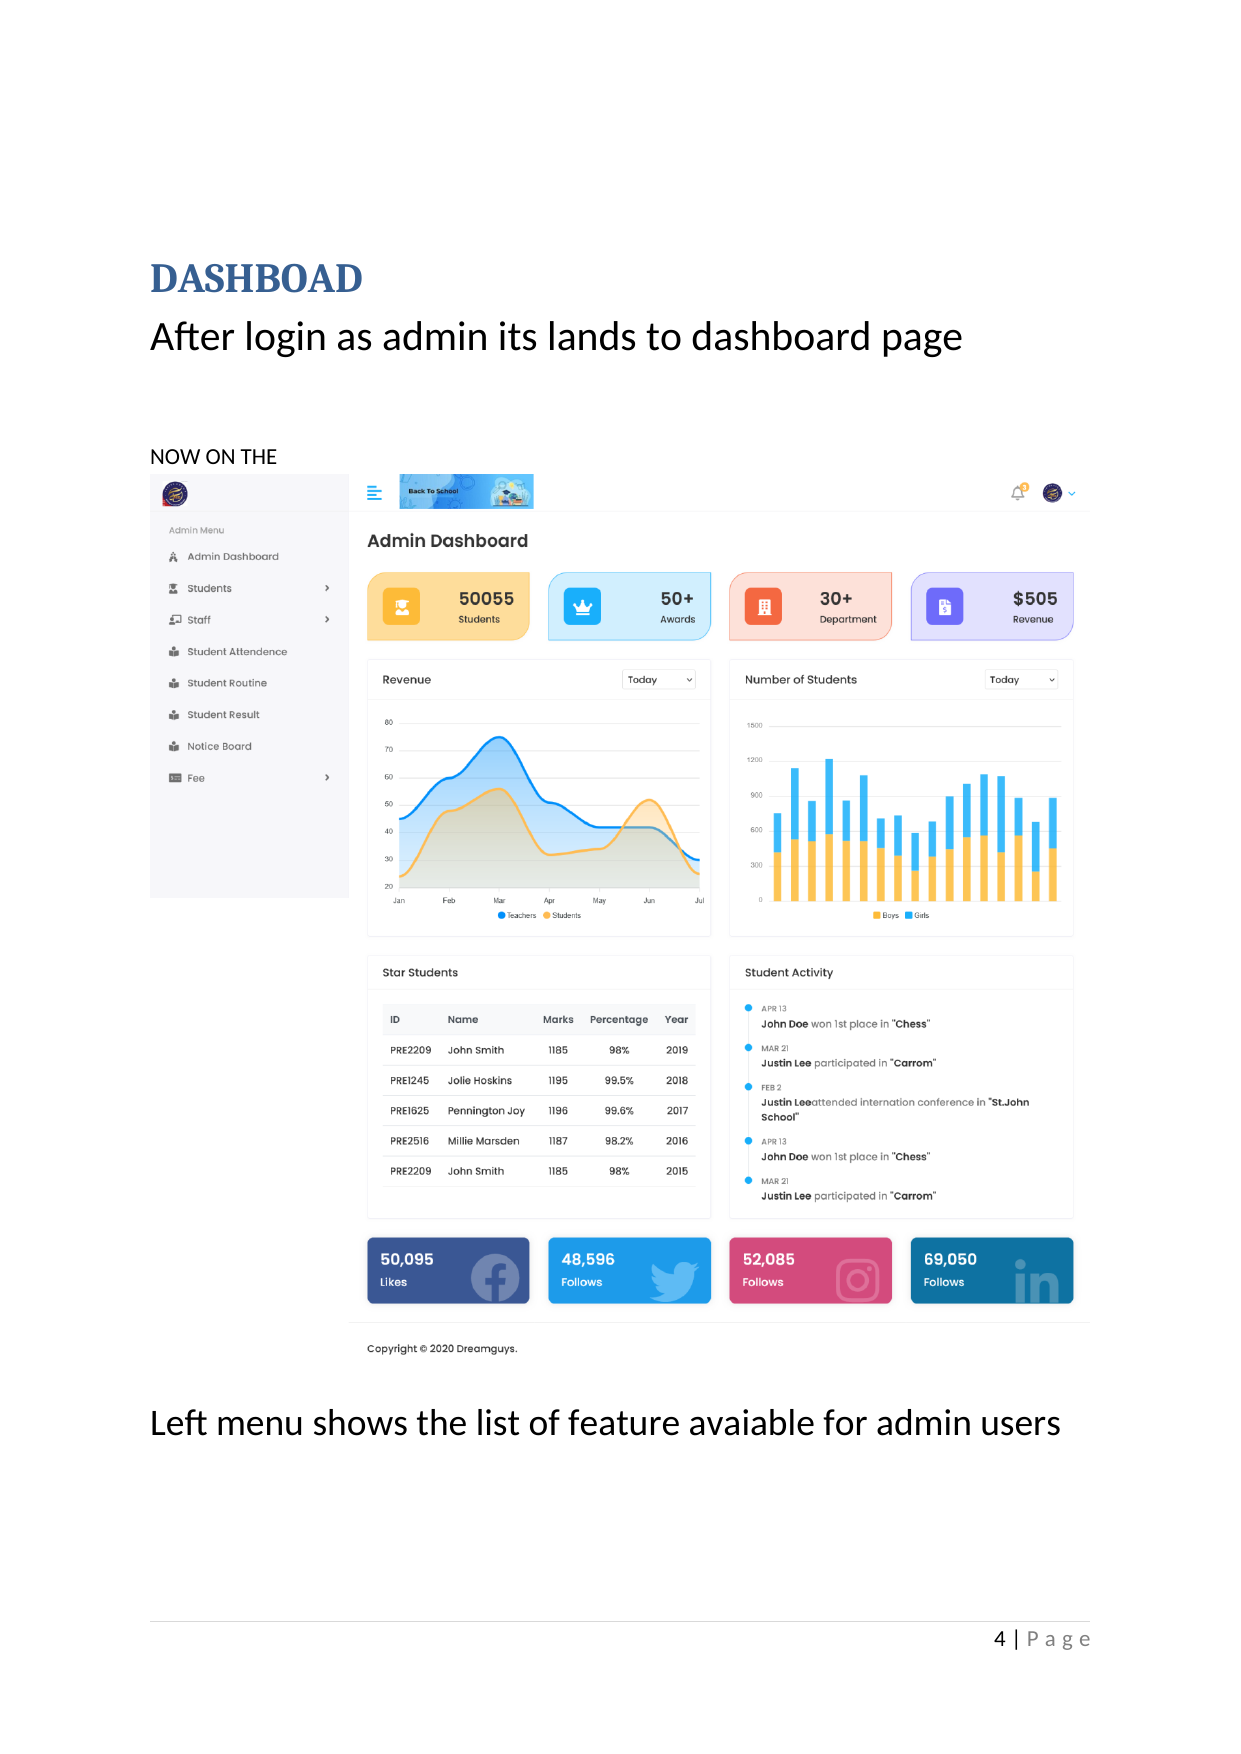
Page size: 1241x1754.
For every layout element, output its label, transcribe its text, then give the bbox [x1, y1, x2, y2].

text NOW ON THE [150, 442, 1090, 474]
text Left menu shows the list of feature avaiable for admin users [150, 1398, 1090, 1444]
subtitle DASHBOAD [150, 255, 1090, 303]
text After login as admin its lands to dashboard page [150, 310, 1090, 361]
picture [150, 474, 1090, 1374]
